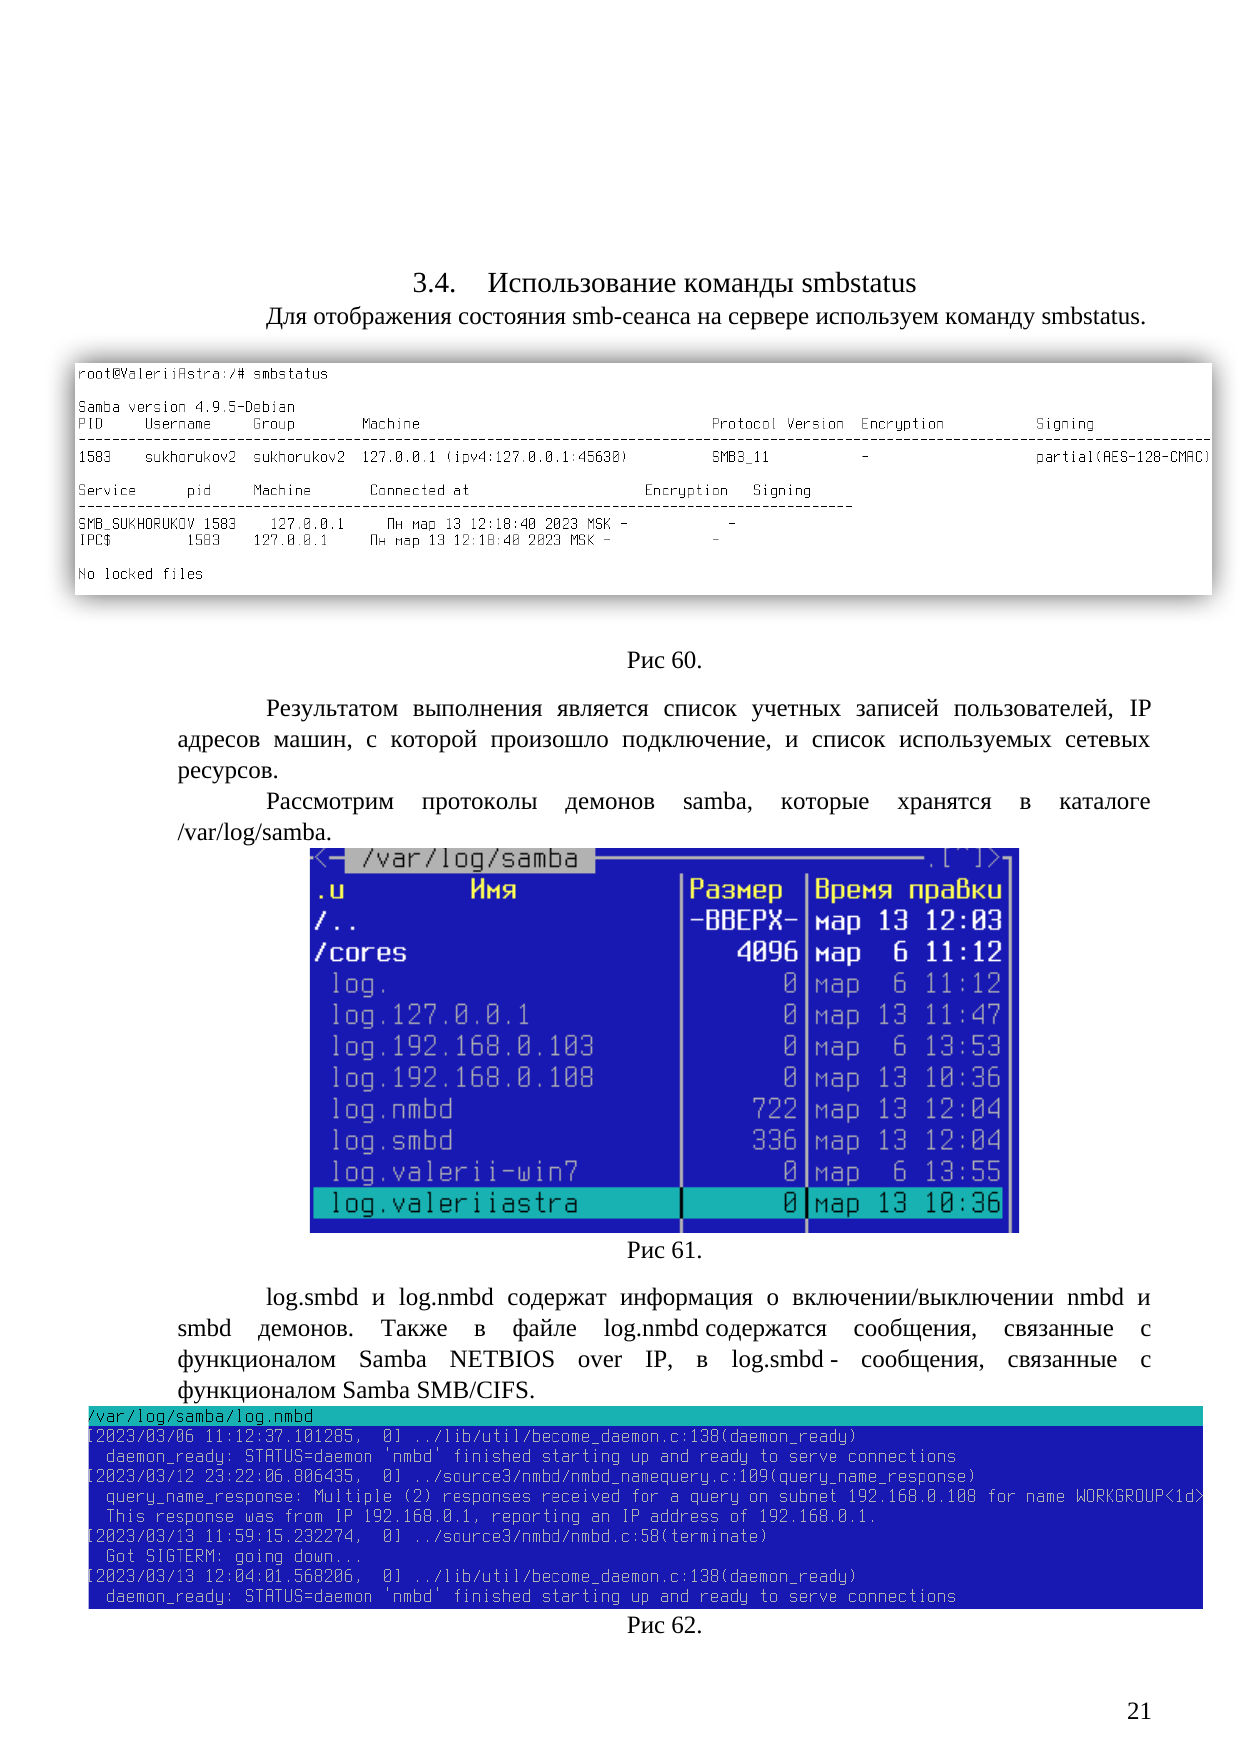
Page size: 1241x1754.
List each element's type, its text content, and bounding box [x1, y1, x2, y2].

text Для отображения состояния smb-сеанса на сервере используем команду smbstatus. [177, 301, 1152, 330]
subtitle Использование команды smbstatus [177, 265, 1152, 298]
picture [88, 1406, 1203, 1609]
picture [75, 363, 1212, 595]
text Рассмотрим протоколы демонов samba, которые хранятся в каталоге /var/log/samba. [177, 786, 1152, 846]
picture [309, 848, 1020, 1233]
text Результатом выполнения является список учетных записей пользователей, IP адресов машин, с которой произошло подключение, и список используемых сетевых ресурсов. [177, 693, 1152, 784]
text log.smbd и log.nmbd содержат информация о включении/выключении nmbd и smbd демонов. Также в файле log.nmbd содержатся сообщения, связанные с функционалом Samba NETBIOS over IP, в log.smbd - сообщения, связанные с функционалом Samba SMB/CIFS. [177, 1282, 1152, 1345]
text log.smbd и log.nmbd содержат информация о включении/выключении nmbd и smbd демонов. Также в файле log.nmbd содержатся сообщения, связанные с функционалом Samba NETBIOS over IP, в log.smbd - сообщения, связанные с функционалом Samba SMB/CIFS. [177, 1373, 1152, 1404]
